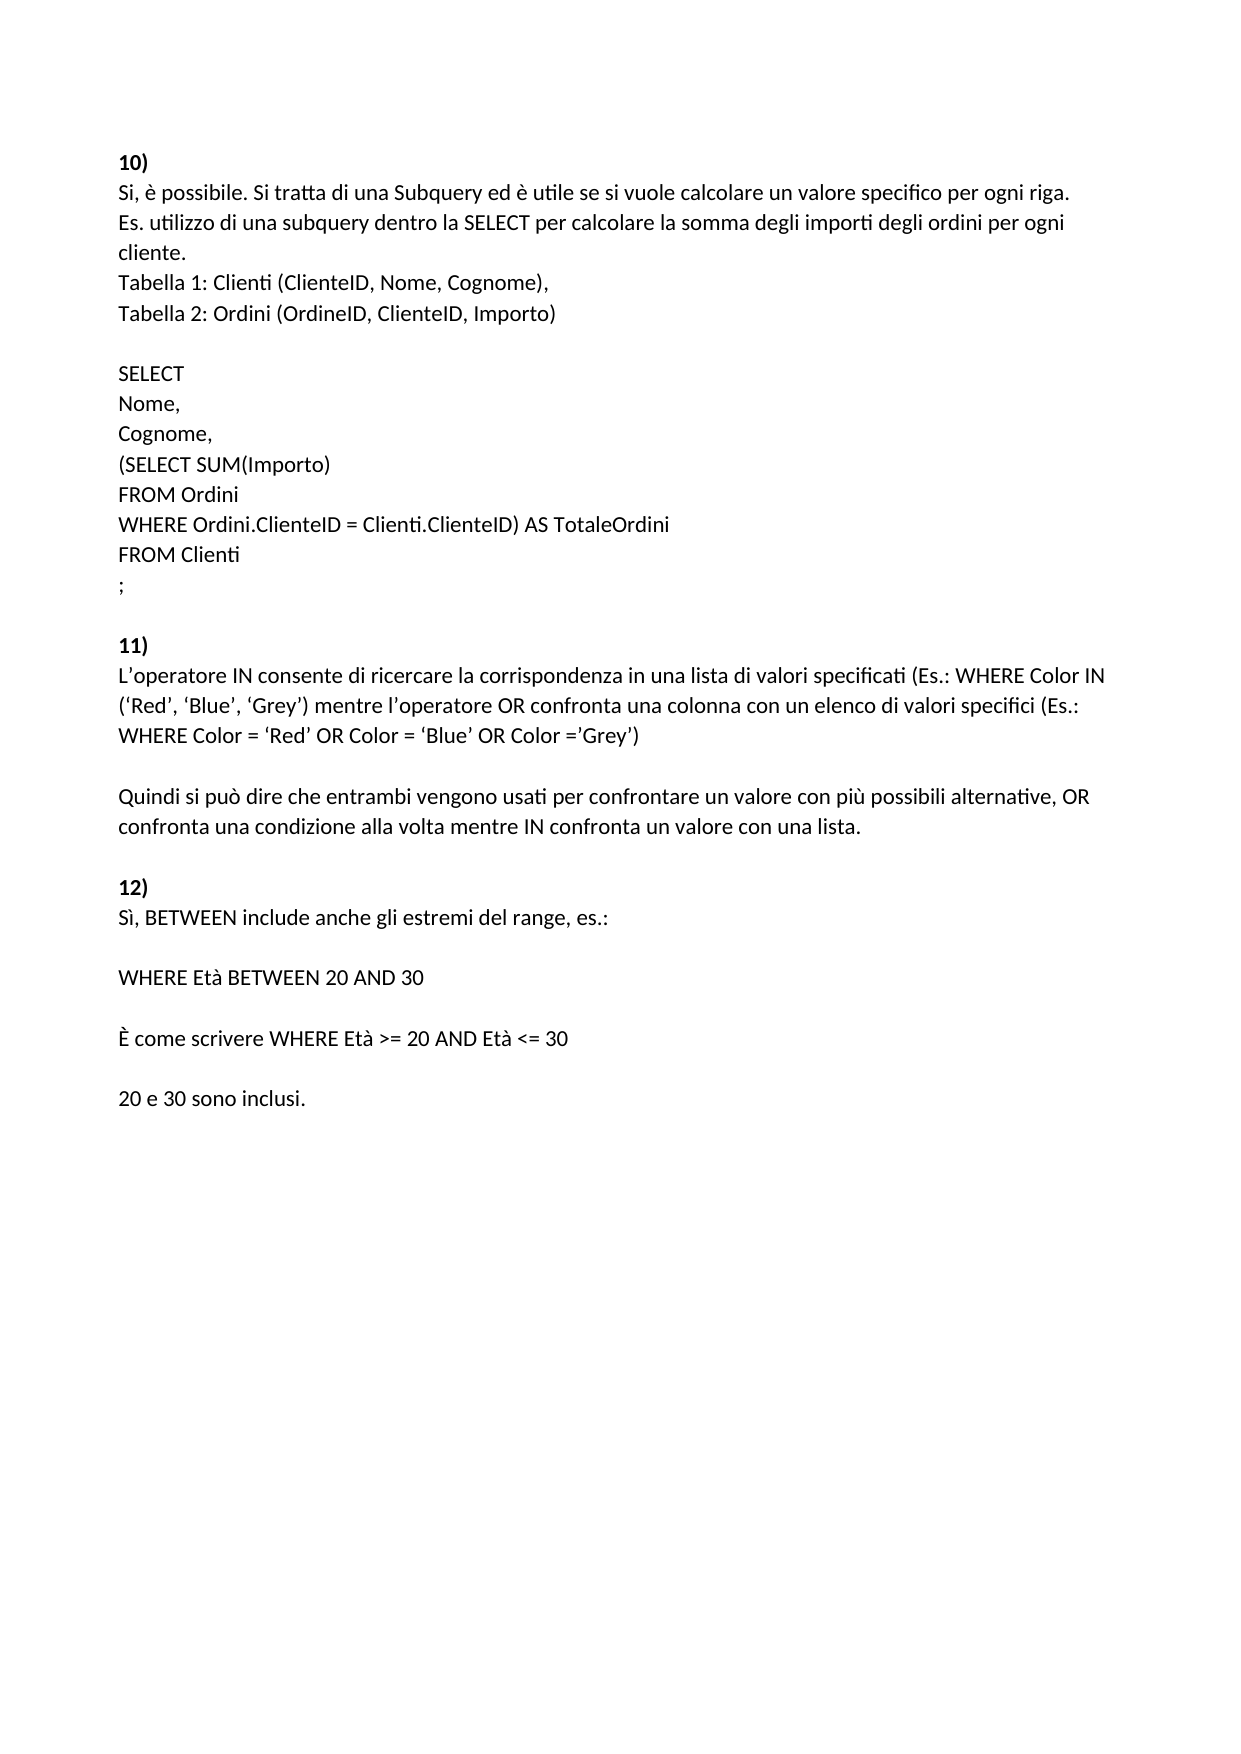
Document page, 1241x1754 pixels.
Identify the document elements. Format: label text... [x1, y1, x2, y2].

text FROM Clienti [118, 540, 1122, 568]
text Quindi si può dire che entrambi vengono usati per confrontare un valore con più possibili alternative, OR confronta una condizione alla volta mentre IN confronta un valore con una lista. [118, 782, 1122, 840]
text 10) [118, 148, 1122, 176]
text Tabella 1: Clienti (ClienteID, Nome, Cognome), [118, 268, 1122, 296]
text 11) [118, 631, 1122, 659]
text Tabella 2: Ordini (OrdineID, ClienteID, Importo) [118, 299, 1122, 327]
text Si, è possibile. Si tratta di una Subquery ed è utile se si vuole calcolare un valore specifico per ogni riga. [118, 178, 1122, 206]
text ; [118, 571, 1122, 598]
text L’operatore IN consente di ricercare la corrispondenza in una lista di valori specificati (Es.: WHERE Color IN (‘Red’, ‘Blue’, ‘Grey’) mentre l’operatore OR confronta una colonna con un elenco di valori specifici (Es.: WHERE Color = ‘Red’ OR Color = ‘Blue’ OR Color =’Grey’) [118, 661, 1122, 749]
text (SELECT SUM(Importo) [118, 450, 1122, 478]
text È come scrivere WHERE Età >= 20 AND Età <= 30 [118, 1024, 1122, 1052]
text Es. utilizzo di una subquery dentro la SELECT per calcolare la somma degli importi degli ordini per ogni cliente. [118, 208, 1122, 266]
text SELECT [118, 359, 1122, 387]
text Cognome, [118, 419, 1122, 447]
text WHERE Età BETWEEN 20 AND 30 [118, 963, 1122, 991]
text FROM Ordini [118, 480, 1122, 508]
text 12) [118, 873, 1122, 901]
text Nome, [118, 389, 1122, 417]
text 20 e 30 sono inclusi. [118, 1084, 1122, 1112]
text Sì, BETWEEN include anche gli estremi del range, es.: [118, 903, 1122, 931]
text WHERE Ordini.ClienteID = Clienti.ClienteID) AS TotaleOrdini [118, 510, 1122, 538]
